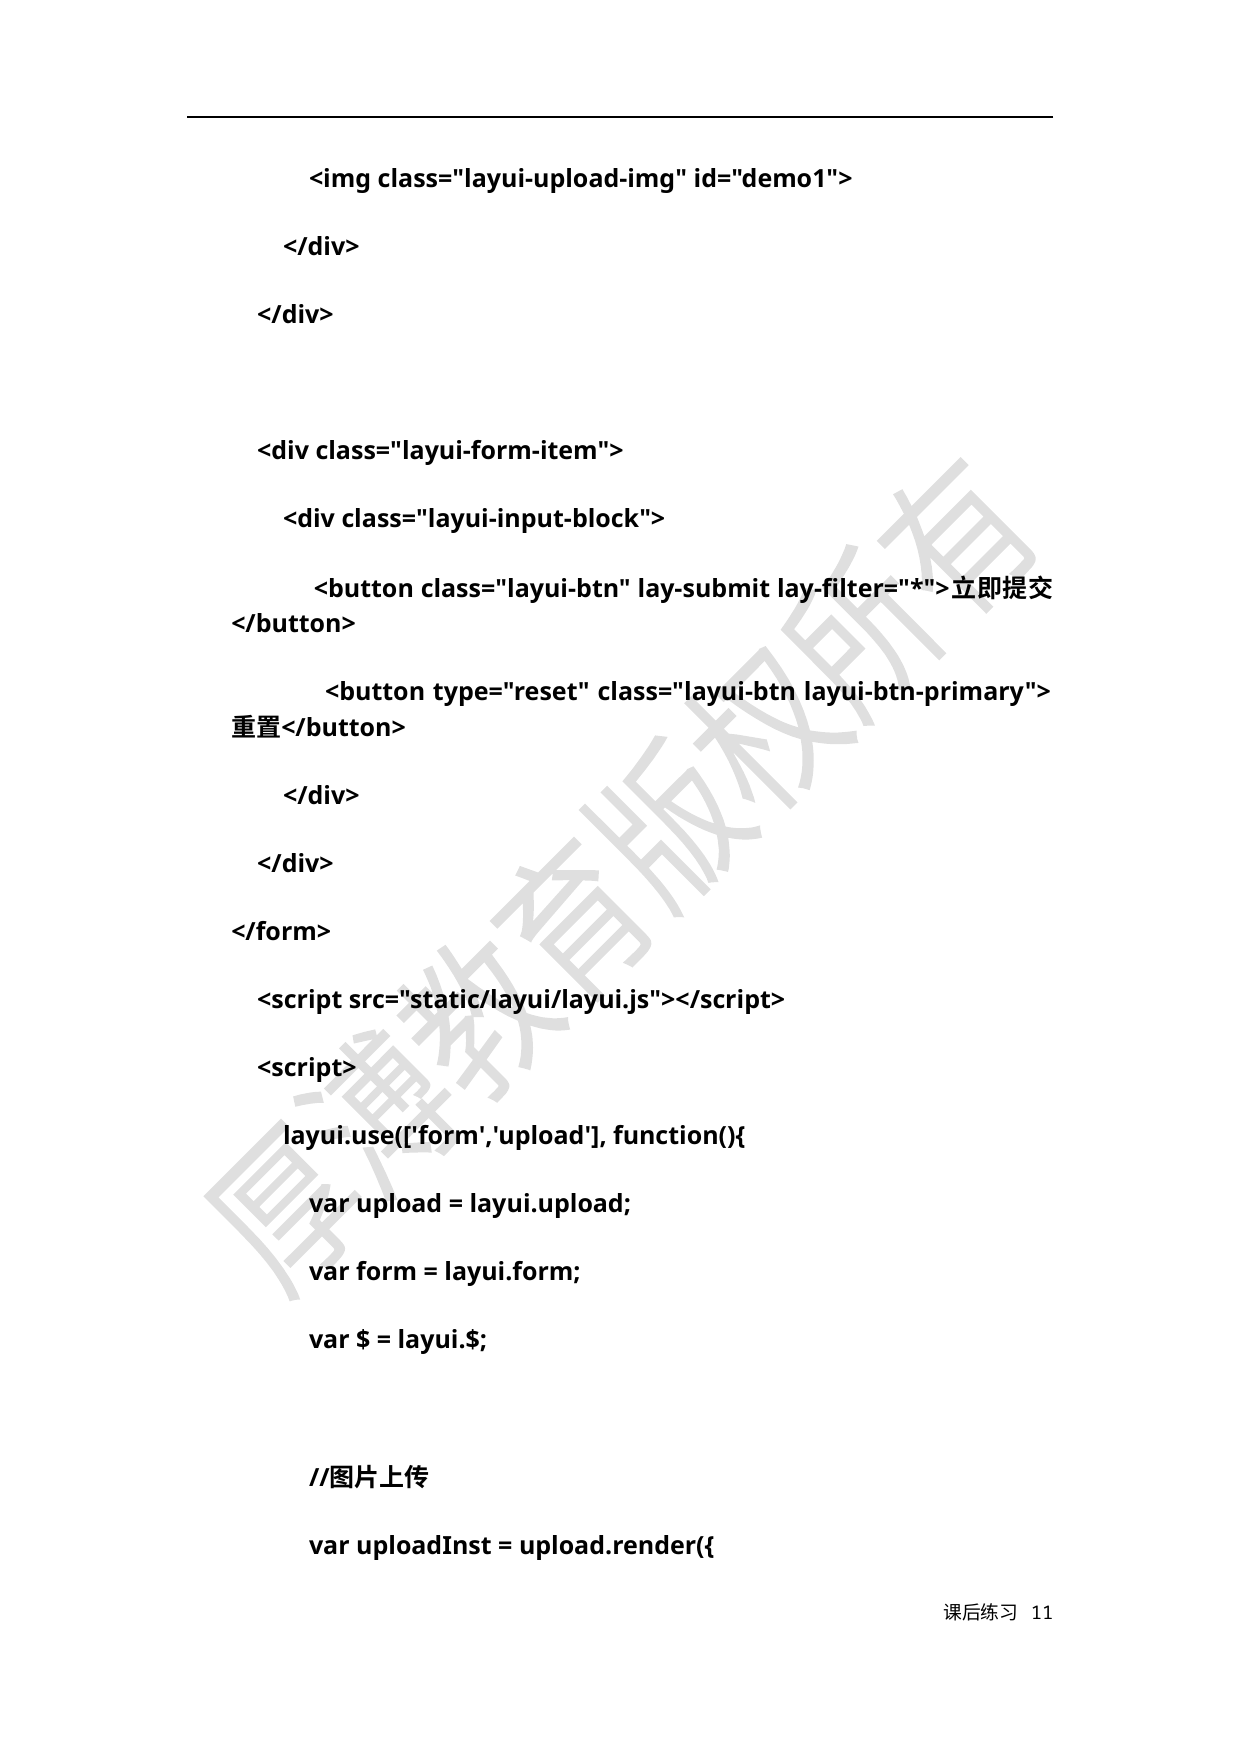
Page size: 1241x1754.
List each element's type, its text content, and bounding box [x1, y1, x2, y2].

list </div> [231, 297, 1053, 331]
list </div> [231, 229, 1053, 263]
list <div class="layui-input-block"> [231, 501, 1053, 535]
list var form = layui.form; [231, 1254, 1053, 1288]
list //图片上传 [231, 1458, 1053, 1494]
list <div class="layui-form-item"> [231, 433, 1053, 467]
list <script src="static/layui/layui.js"></script> [231, 982, 1053, 1016]
list layui.use(['form','upload'], function(){ [231, 1118, 1053, 1152]
list <button type="reset" class="layui-btn layui-btn-primary">重置</button> [231, 673, 1053, 743]
list <img class="layui-upload-img" id="demo1"> [231, 161, 1053, 195]
list <button class="layui-btn" lay-submit lay-filter="*">立即提交</button> [231, 569, 1053, 639]
list </div> [231, 846, 1053, 879]
list var $ = layui.$; [231, 1322, 1053, 1356]
list </div> [231, 777, 1053, 812]
list var upload = layui.upload; [231, 1186, 1053, 1220]
list var uploadInst = upload.render({ [231, 1528, 1053, 1562]
list </form> [231, 913, 1053, 948]
list <script> [231, 1049, 1053, 1084]
